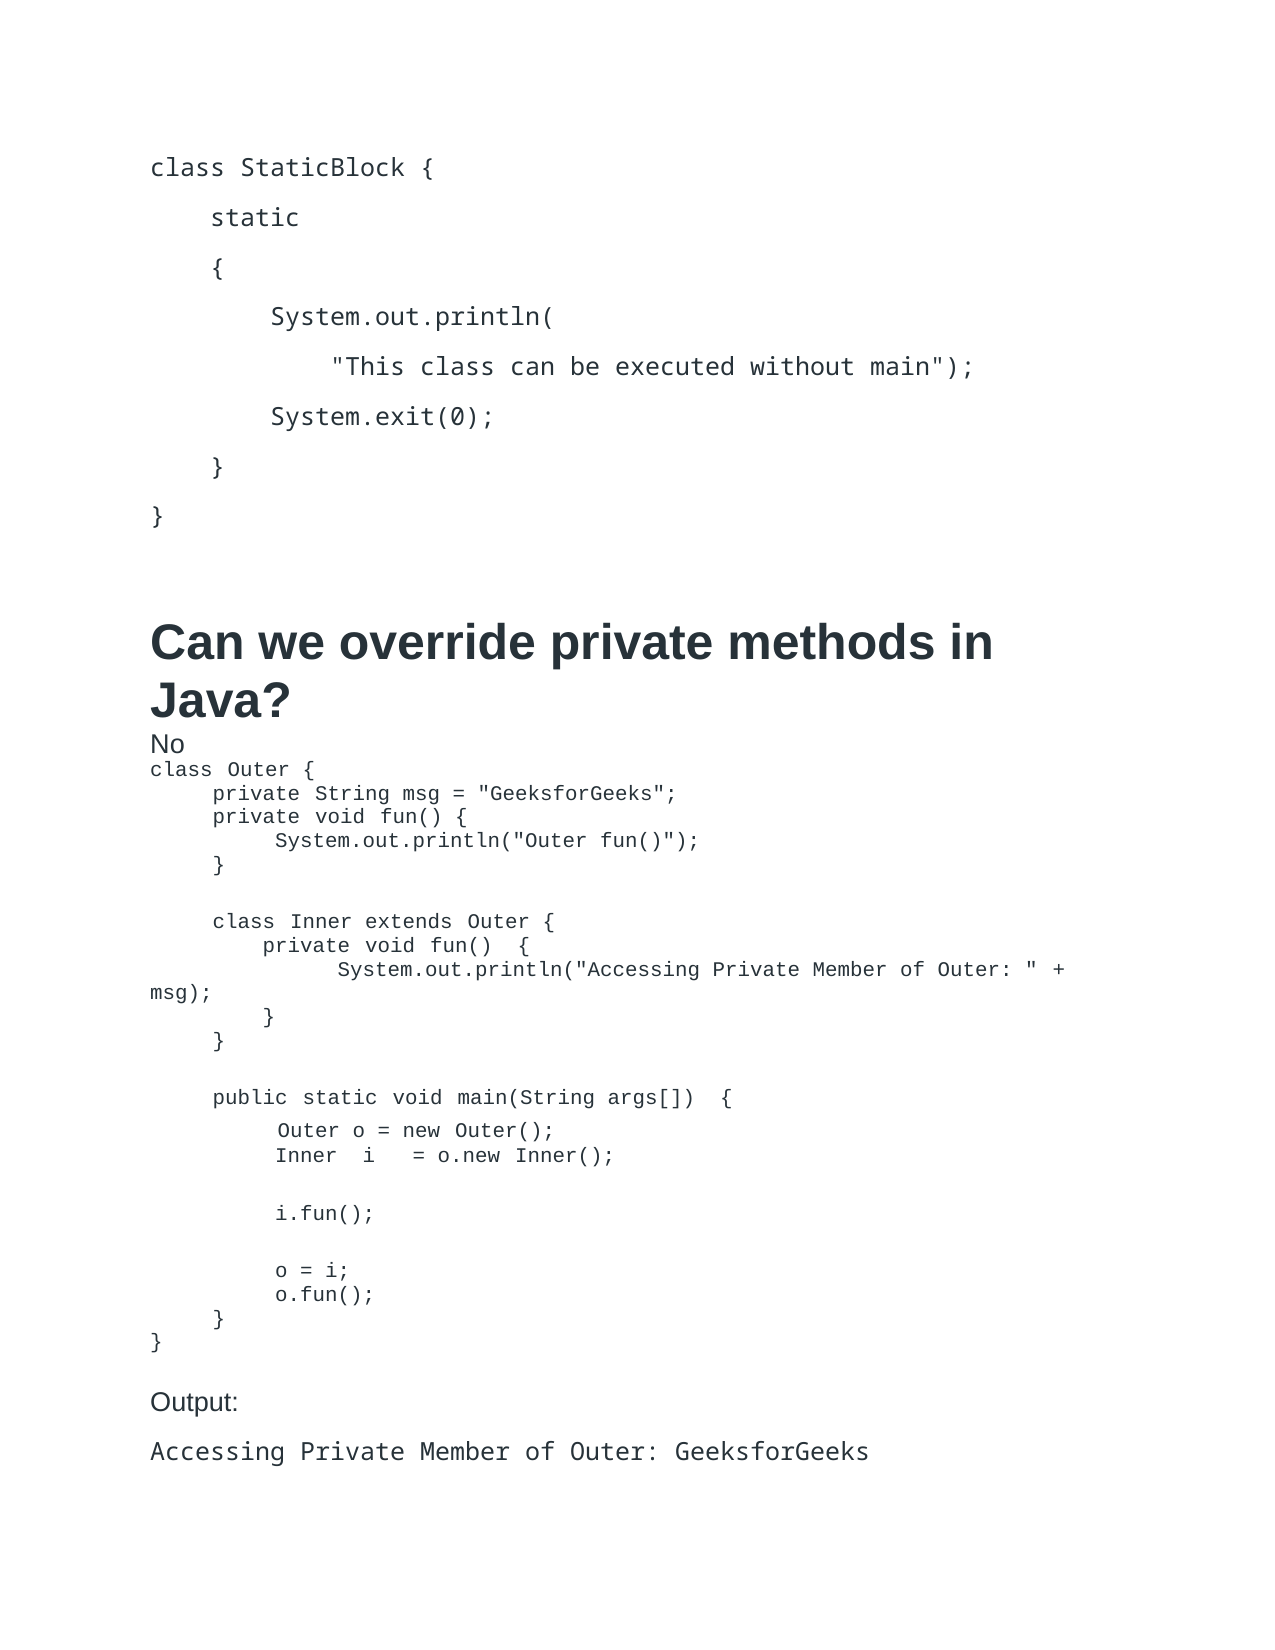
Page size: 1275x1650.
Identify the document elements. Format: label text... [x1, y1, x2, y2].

text class StaticBlock { [150, 150, 1125, 184]
text i.fun(); [150, 1203, 1125, 1226]
text { [150, 249, 1125, 283]
text private void fun() { [150, 935, 1125, 959]
text } [150, 1331, 1125, 1355]
text static [150, 200, 1125, 234]
text "This class can be executed without main"); [150, 349, 1125, 383]
text private void fun() { [150, 806, 1125, 830]
text System.out.println("Accessing Private Member of Outer: " + msg); [150, 959, 1125, 1006]
text Output: [150, 1386, 1125, 1417]
text class Outer { [150, 759, 1125, 783]
text } [150, 1006, 1125, 1029]
text Accessing Private Member of Outer: GeeksforGeeks [150, 1433, 1125, 1467]
text public static void main(String args[]) { [150, 1087, 1125, 1111]
text } [150, 1308, 1125, 1331]
text o = i; [150, 1260, 1125, 1284]
text System.exit(0); [150, 398, 1125, 432]
text System.out.println( [150, 299, 1125, 333]
subtitle Can we override private methods in Java? [150, 613, 1125, 728]
text No [150, 728, 1125, 759]
text } [150, 498, 1125, 532]
text } [150, 448, 1125, 482]
text Outer o = new Outer(); [150, 1111, 1125, 1145]
text o.fun(); [150, 1284, 1125, 1308]
text } [150, 854, 1125, 877]
text System.out.println("Outer fun()"); [150, 830, 1125, 854]
text } [150, 1029, 1125, 1053]
text Inner i = o.new Inner(); [150, 1145, 1125, 1169]
text private String msg = "GeeksforGeeks"; [150, 783, 1125, 806]
text class Inner extends Outer { [150, 911, 1125, 935]
